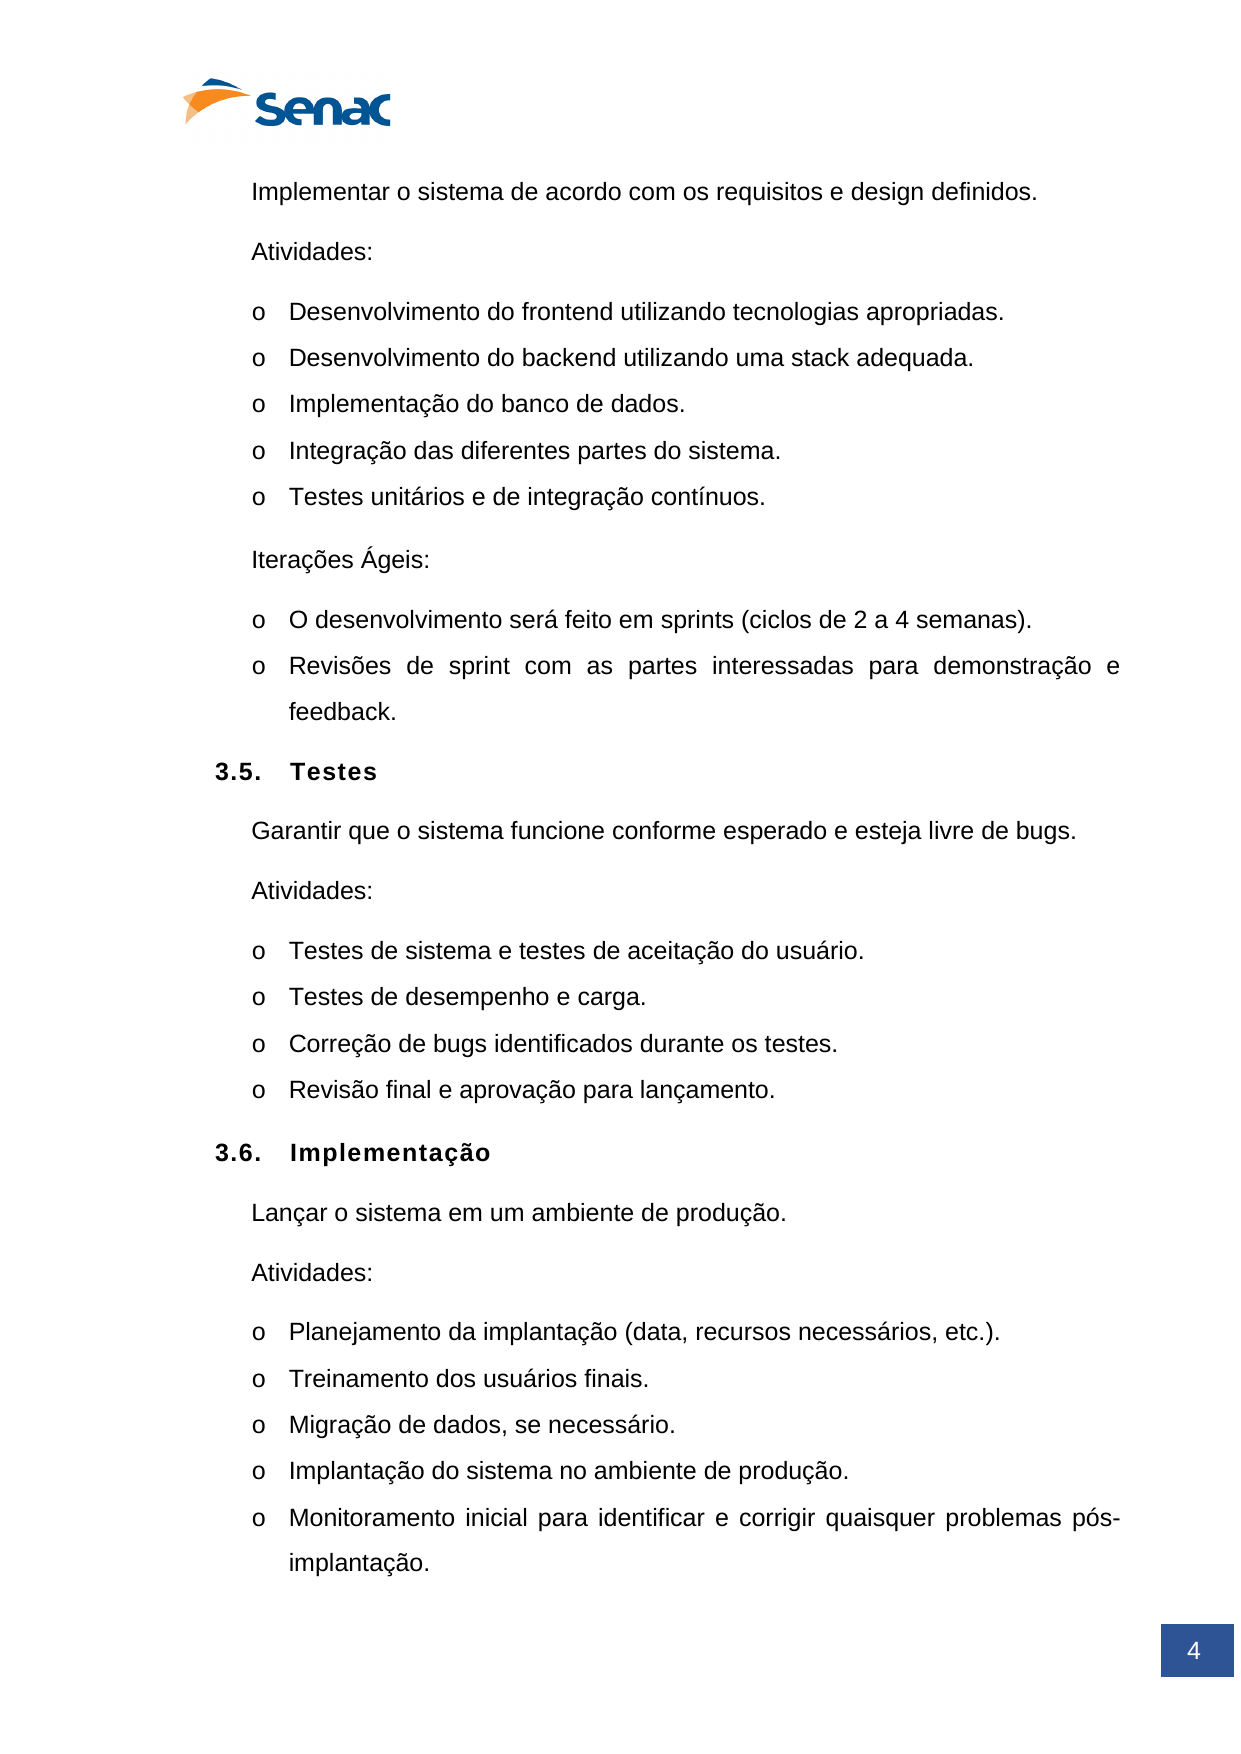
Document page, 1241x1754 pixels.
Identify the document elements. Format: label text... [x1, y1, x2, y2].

list O desenvolvimento será feito em sprints (ciclos de 2 a 4 semanas). [251, 605, 1122, 636]
list Testes de desempenho e carga. [251, 982, 1122, 1013]
list Planejamento da implantação (data, recursos necessários, etc.). [251, 1317, 1122, 1348]
list Treinamento dos usuários finais. [251, 1364, 1122, 1394]
list Testes de sistema e testes de aceitação do usuário. [251, 936, 1122, 967]
text Implementar o sistema de acordo com os requisitos e design definidos. [177, 177, 1122, 206]
text Iterações Ágeis: [177, 545, 1122, 574]
list Testes unitários e de integração contínuos. [251, 482, 1122, 513]
list Desenvolvimento do backend utilizando uma stack adequada. [251, 343, 1122, 374]
text Atividades: [177, 1257, 1122, 1286]
subtitle Testes [215, 756, 1122, 785]
list Implantação do sistema no ambiente de produção. [251, 1456, 1122, 1487]
subtitle Implementação [215, 1138, 1122, 1167]
list Monitoramento inicial para identificar e corrigir quaisquer problemas pós-implantação. [251, 1503, 1122, 1577]
list Desenvolvimento do frontend utilizando tecnologias apropriadas. [251, 297, 1122, 328]
text Lançar o sistema em um ambiente de produção. [177, 1198, 1122, 1226]
list Implementação do banco de dados. [251, 389, 1122, 420]
picture [177, 70, 393, 156]
list Revisões de sprint com as partes interessadas para demonstração e feedback. [251, 651, 1122, 725]
list Revisão final e aprovação para lançamento. [251, 1075, 1122, 1106]
list Migração de dados, se necessário. [251, 1410, 1122, 1441]
list Integração das diferentes partes do sistema. [251, 436, 1122, 467]
text Atividades: [177, 876, 1122, 905]
text Atividades: [177, 237, 1122, 266]
list Correção de bugs identificados durante os testes. [251, 1028, 1122, 1059]
text Garantir que o sistema funcione conforme esperado e esteja livre de bugs. [177, 816, 1122, 845]
